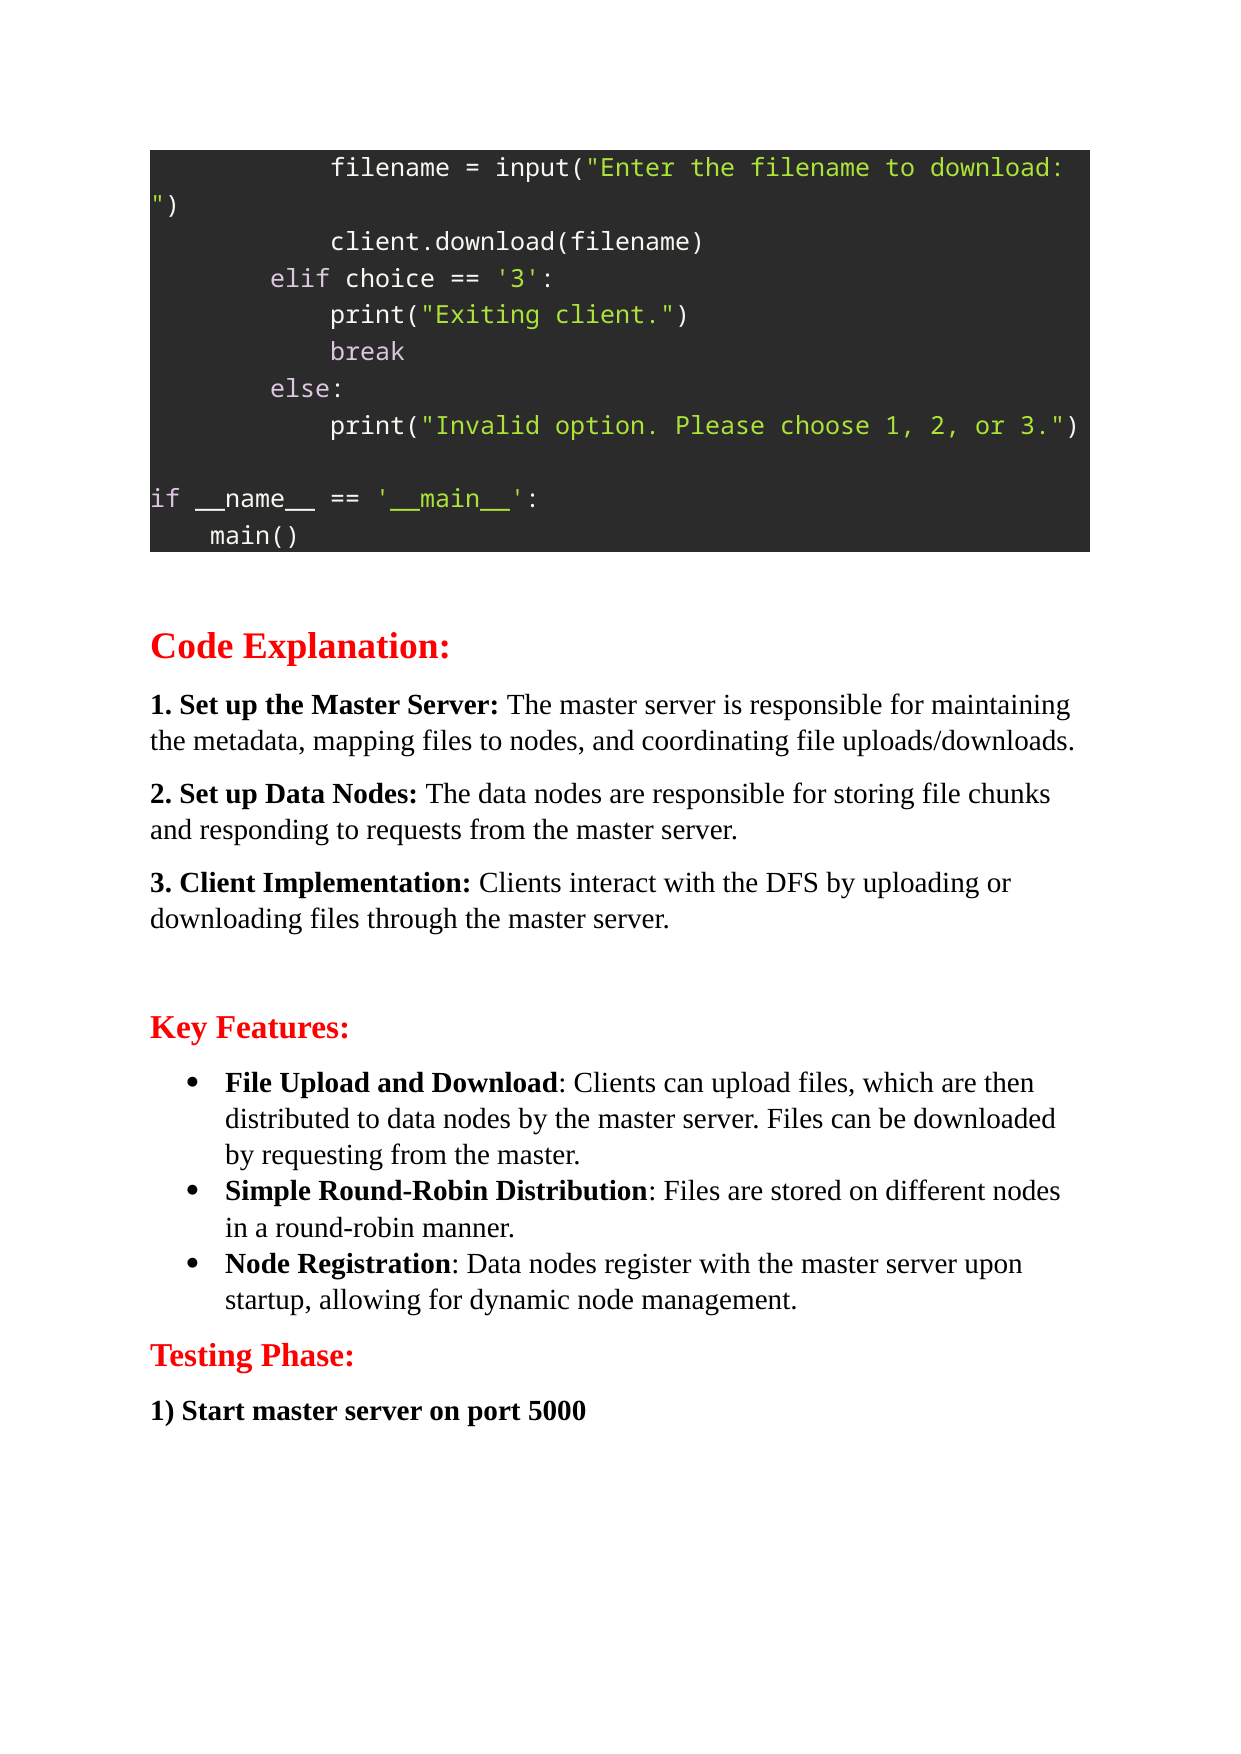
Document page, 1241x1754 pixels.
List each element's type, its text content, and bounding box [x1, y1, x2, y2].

list Node Registration: Data nodes register with the master server upon startup, allowing for dynamic node management. [187, 1246, 1090, 1316]
list Simple Round-Robin Distribution: Files are stored on different nodes in a round-robin manner. [187, 1173, 1090, 1243]
list File Upload and Download: Clients can upload files, which are then distributed to data nodes by the master server. Files can be downloaded by requesting from the master. [187, 1065, 1090, 1171]
text Key Features: [150, 1007, 1090, 1045]
text 1) Start master server on port 5000 [150, 1393, 1090, 1426]
text 2. Set up Data Nodes: The data nodes are responsible for storing file chunks and responding to requests from the master server. [150, 776, 1090, 846]
text Code Explanation: [150, 624, 1090, 667]
text Testing Phase: [150, 1335, 1090, 1373]
text 1. Set up the Master Server: The master server is responsible for maintaining the metadata, mapping files to nodes, and coordinating file uploads/downloads. [150, 687, 1090, 757]
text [150, 150, 1090, 552]
text 3. Client Implementation: Clients interact with the DFS by uploading or downloading files through the master server. [150, 865, 1090, 935]
